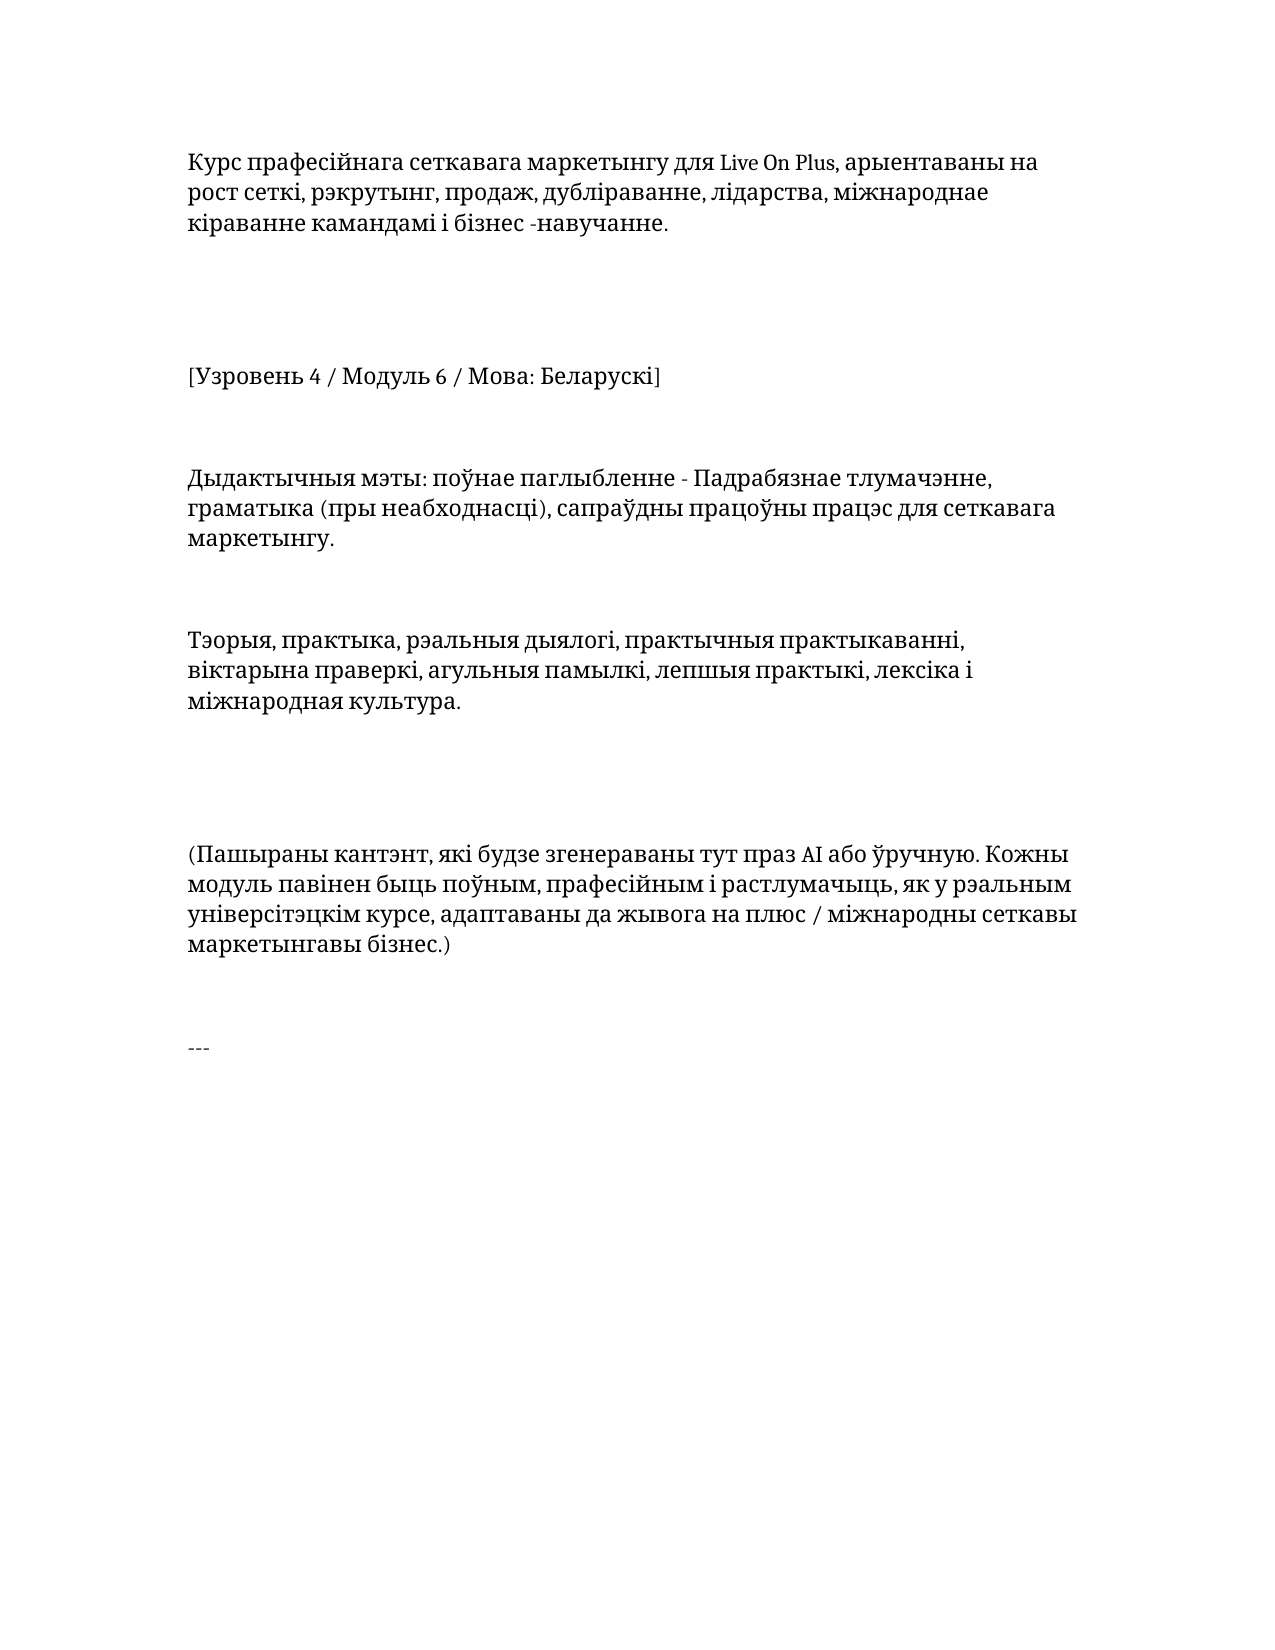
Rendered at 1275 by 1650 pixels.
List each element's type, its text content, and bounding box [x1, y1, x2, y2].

text Курс прафесійнага сеткавага маркетынгу для Live On Plus, арыентаваны на рост сеткі, рэкрутынг, продаж, дубліраванне, лідарства, міжнароднае кіраванне камандамі і бізнес -навучанне. [187, 150, 1087, 237]
text --- [187, 1034, 1087, 1061]
text Дыдактычныя мэты: поўнае паглыбленне - Падрабязнае тлумачэнне, граматыка (пры неабходнасці), сапраўдны працоўны працэс для сеткавага маркетынгу. [187, 466, 1087, 552]
text (Пашыраны кантэнт, які будзе згенераваны тут праз AI або ўручную. Кожны модуль павінен быць поўным, прафесійным і растлумачыць, як у рэальным універсітэцкім курсе, адаптаваны да жывога на плюс / міжнародны сеткавы маркетынгавы бізнес.) [187, 842, 1087, 959]
text Тэорыя, практыка, рэальныя дыялогі, практычныя практыкаванні, віктарына праверкі, агульныя памылкі, лепшыя практыкі, лексіка і міжнародная культура. [187, 628, 1087, 715]
text [Узровень 4 / Модуль 6 / Мова: Беларускі] [187, 363, 1087, 390]
